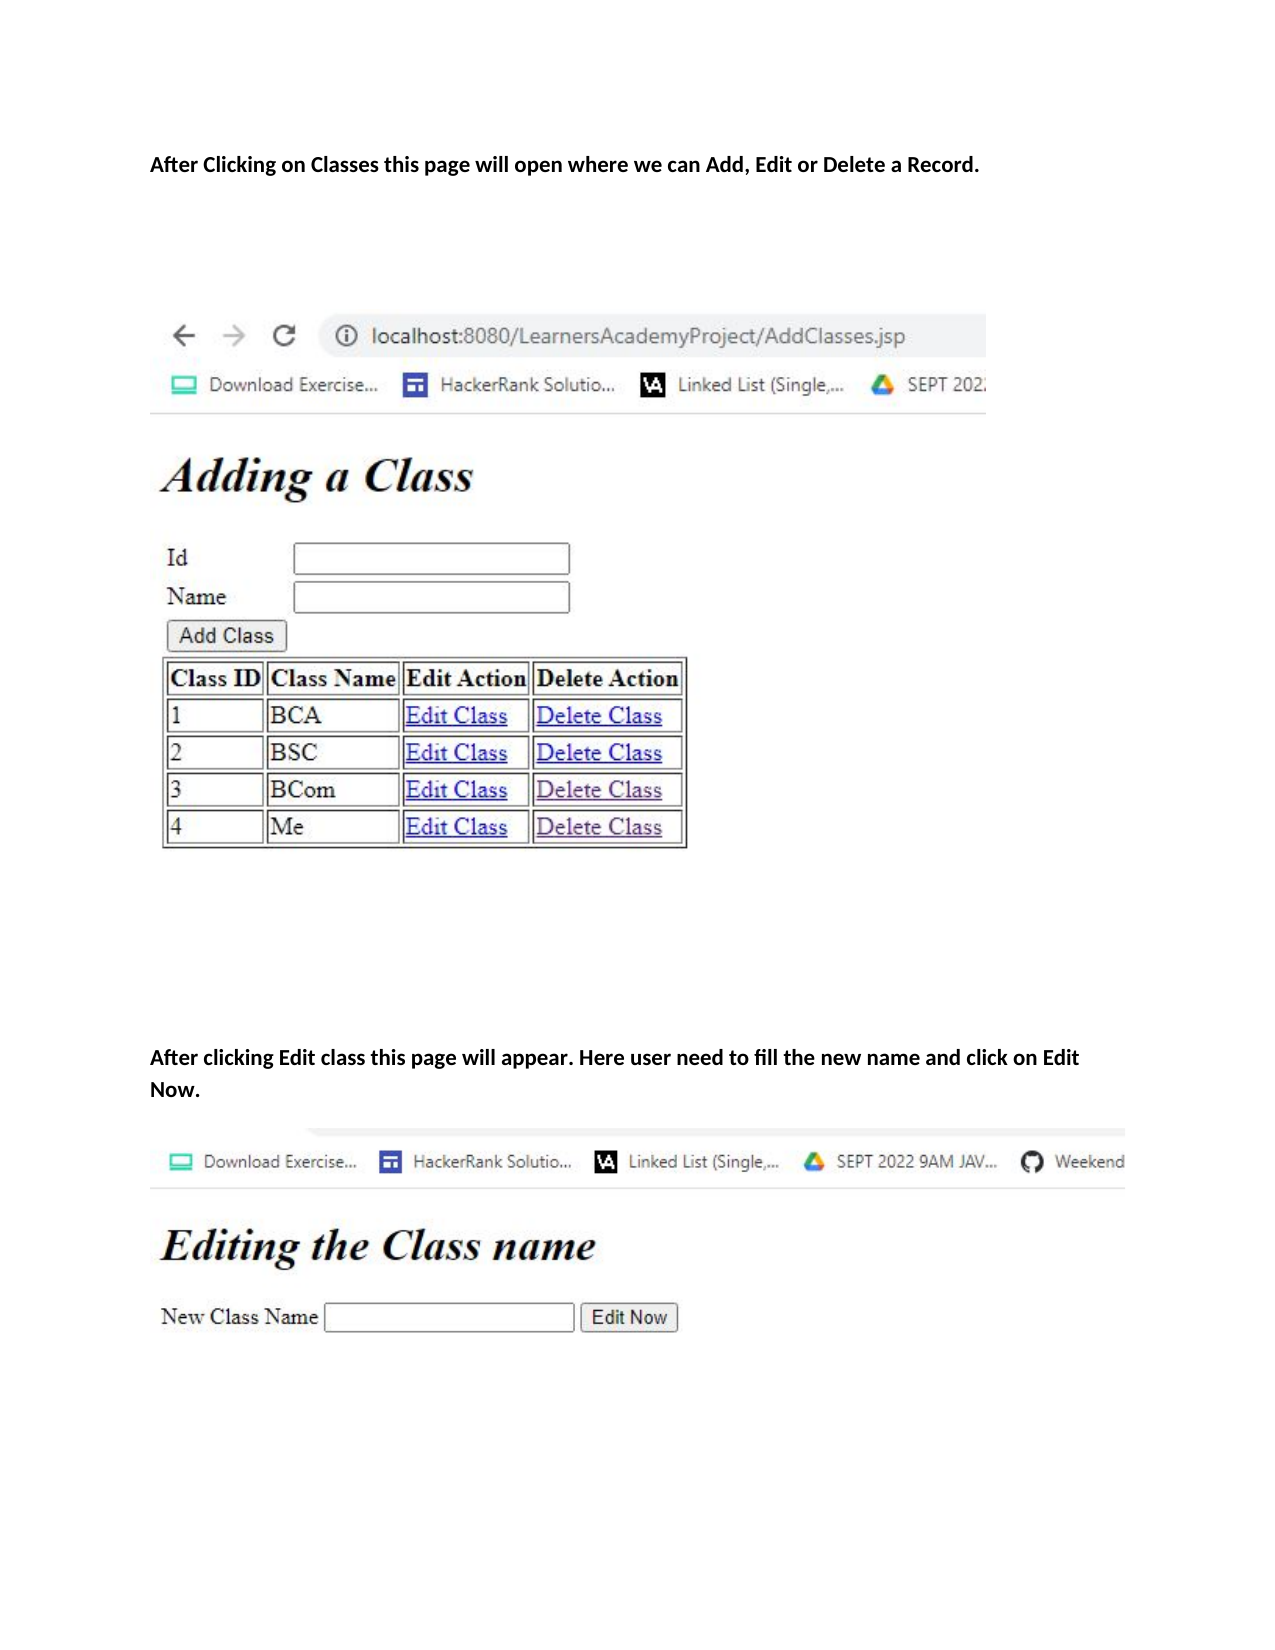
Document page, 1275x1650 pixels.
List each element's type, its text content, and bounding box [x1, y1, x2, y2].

text After Clicking on Classes this page will open where we can Add, Edit or Delete a Record. [150, 150, 1125, 178]
text After clicking Edit class this page will appear. Here user need to fill the new name and click on Edit Now. [150, 1043, 1125, 1103]
picture [150, 309, 986, 966]
picture [150, 1128, 1125, 1435]
